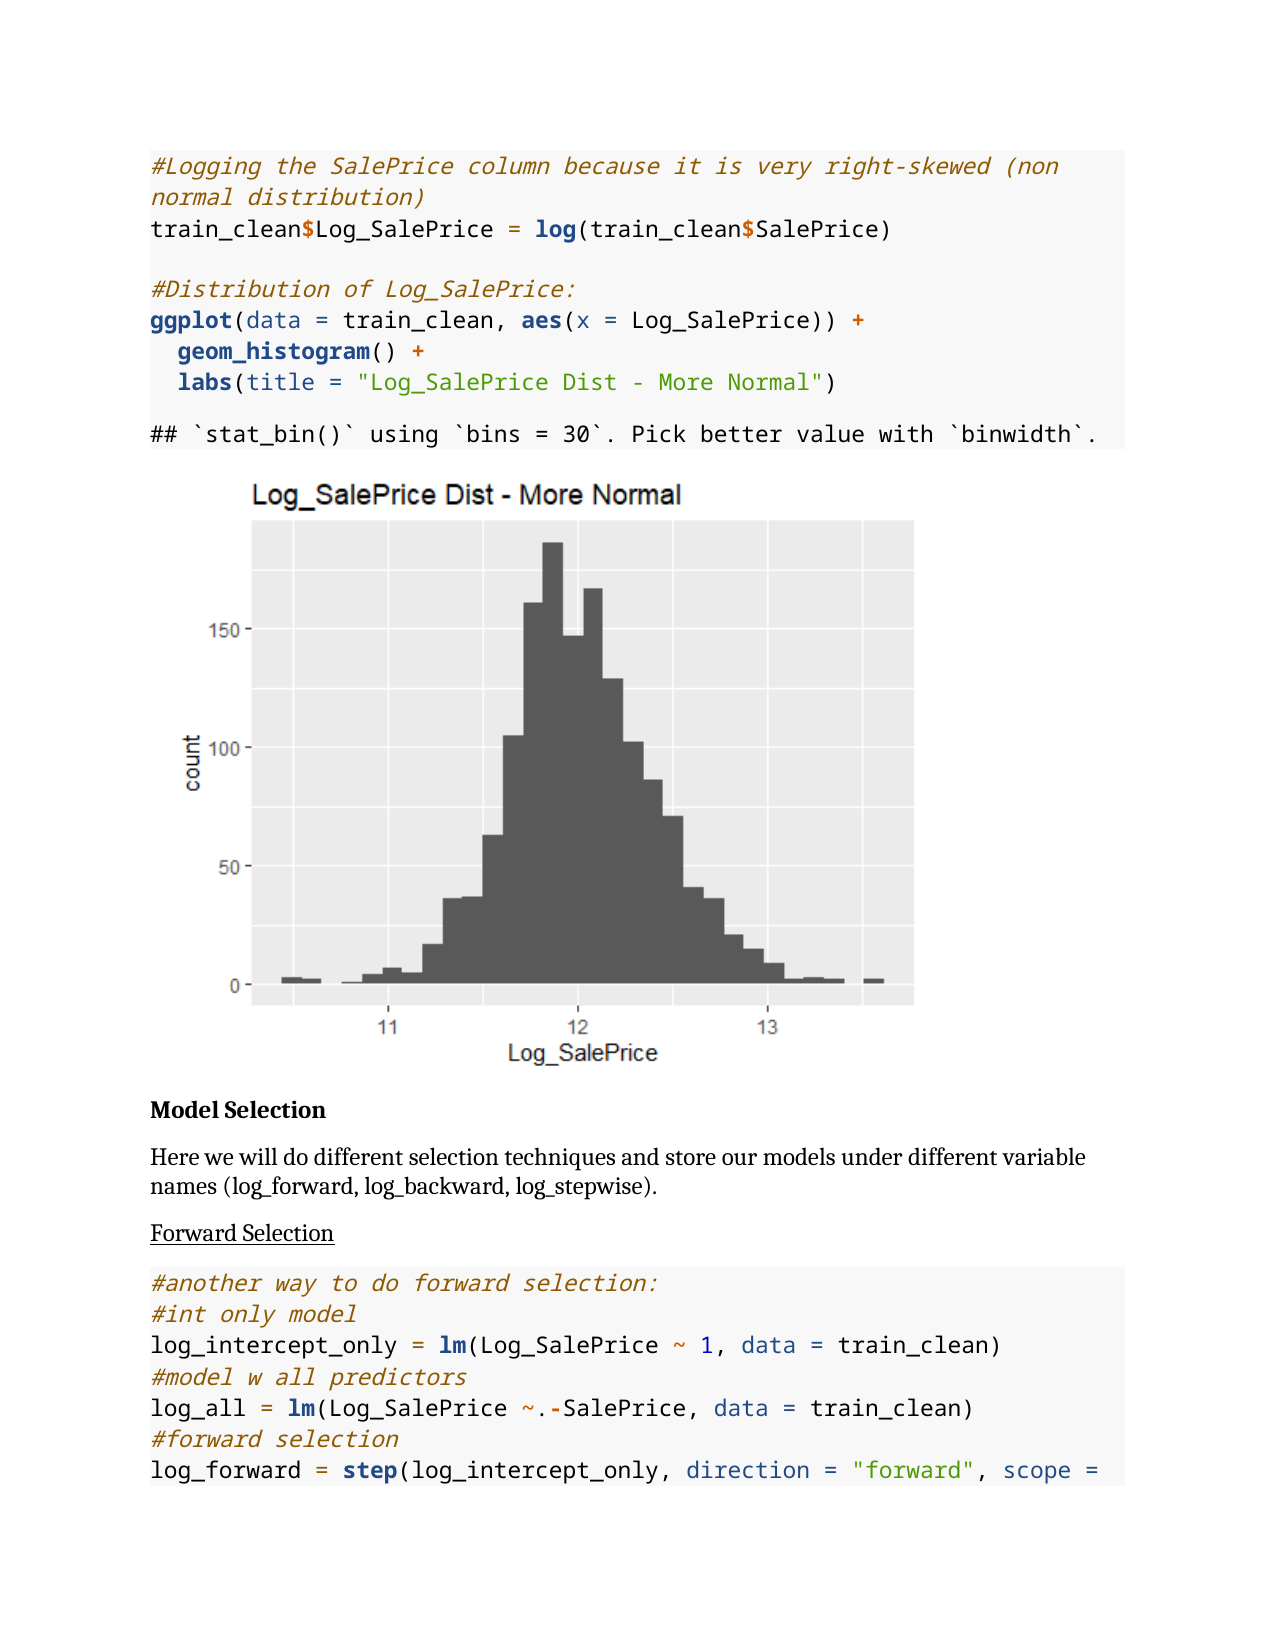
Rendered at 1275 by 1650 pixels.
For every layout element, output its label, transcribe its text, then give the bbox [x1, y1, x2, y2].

text ## `stat_bin()` using `bins = 30`. Pick better value with `binwidth`. [150, 418, 1125, 449]
text #Logging the SalePrice column because it is very right-skewed (non normal distribution) train_clean$Log_SalePrice = log(train_clean$SalePrice) #Distribution of Log_SalePrice: ggplot(data = train_clean, aes(x = Log_SalePrice)) + geom_histogram() + labs(title = "Log_SalePrice Dist - More Normal") [150, 150, 1125, 397]
picture [168, 470, 927, 1077]
text Model Selection [150, 1096, 1125, 1124]
text Here we will do different selection techniques and store our models under different variable names (log_forward, log_backward, log_stepwise). [150, 1143, 1125, 1201]
text Forward Selection [150, 1219, 1125, 1248]
